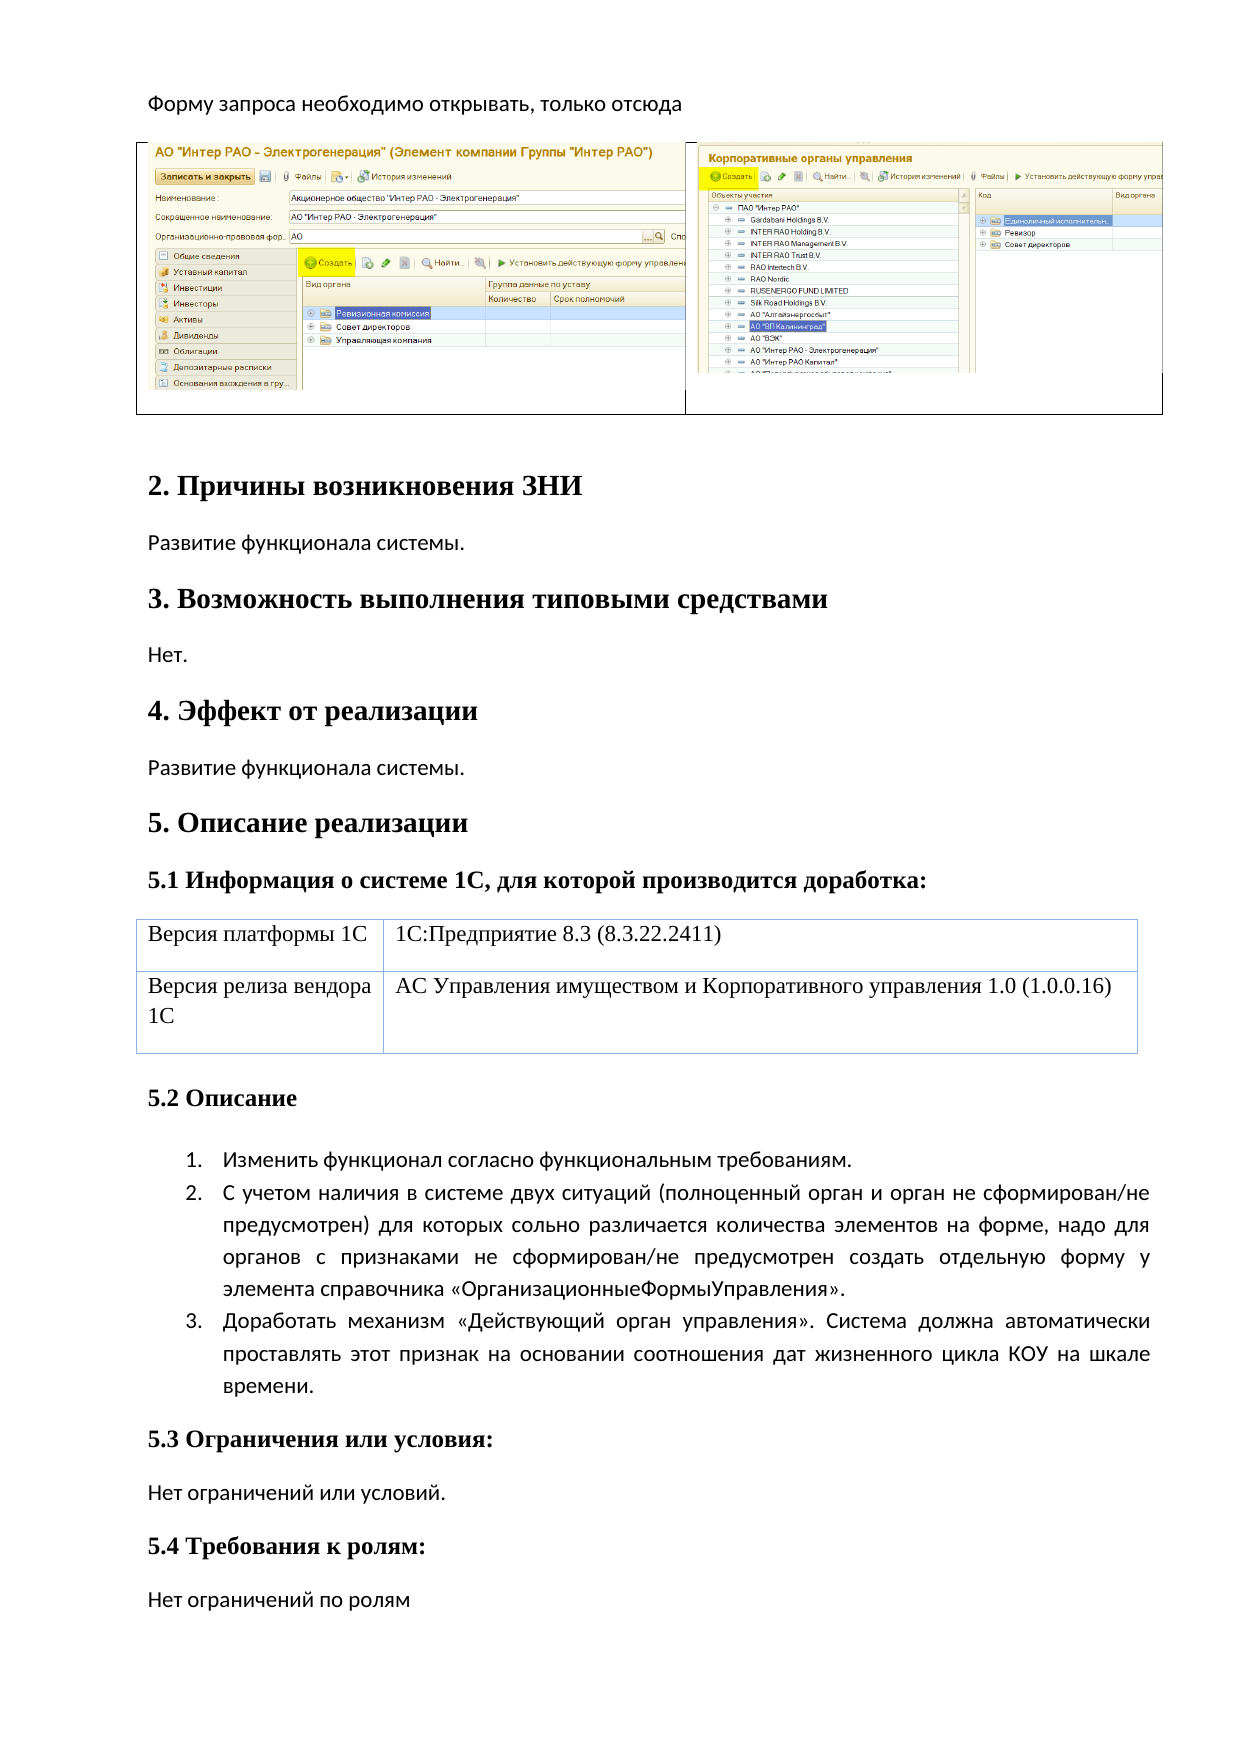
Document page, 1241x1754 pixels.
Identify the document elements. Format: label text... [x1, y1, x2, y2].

text 2. Причины возникновения ЗНИ [148, 468, 1152, 502]
text 5.3 Ограничения или условия: [148, 1424, 1152, 1453]
text 3. Возможность выполнения типовыми средствами [148, 581, 1152, 614]
list С учетом наличия в системе двух ситуаций (полноценный орган и орган не сформирован/не предусмотрен) для которых сольно различается количества элементов на форме, надо для органов с признаками не сформирован/не предусмотрен создать отдельную форму у элемента справочника «ОрганизационныеФормыУправления». [185, 1178, 1152, 1302]
table_header 1С:Предприятие 8.3 (8.3.22.2411) [384, 920, 1137, 971]
picture [147, 142, 686, 390]
table_header [137, 143, 685, 414]
text Развитие функционала системы. [148, 528, 1152, 556]
text 5.1 Информация о системе 1С, для которой производится доработка: [148, 865, 1152, 894]
text 4. Эффект от реализации [148, 693, 1152, 727]
list Доработать механизм «Действующий орган управления». Система должна автоматически проставлять этот признак на основании соотношения дат жизненного цикла КОУ на шкале времени. [185, 1307, 1152, 1399]
table_header [686, 143, 1162, 414]
text Развитие функционала системы. [148, 753, 1152, 781]
table_cell АС Управления имуществом и Корпоративного управления 1.0 (1.0.0.16) [384, 972, 1137, 1053]
text Форму запроса необходимо открывать, только отсюда [148, 89, 1152, 117]
text Нет. [148, 640, 1152, 668]
text 5.2 Описание [148, 1083, 1152, 1112]
table_cell Версия релиза вендора 1С [137, 972, 383, 1053]
text 5. Описание реализации [148, 806, 1152, 839]
table_header Версия платформы 1С [137, 920, 383, 971]
text 5.4 Требования к ролям: [148, 1531, 1152, 1559]
text Нет ограничений или условий. [148, 1478, 1152, 1506]
picture [696, 142, 1163, 373]
text Нет ограничений по ролям [148, 1585, 1152, 1613]
list Изменить функционал согласно функциональным требованиям. [185, 1146, 1152, 1174]
